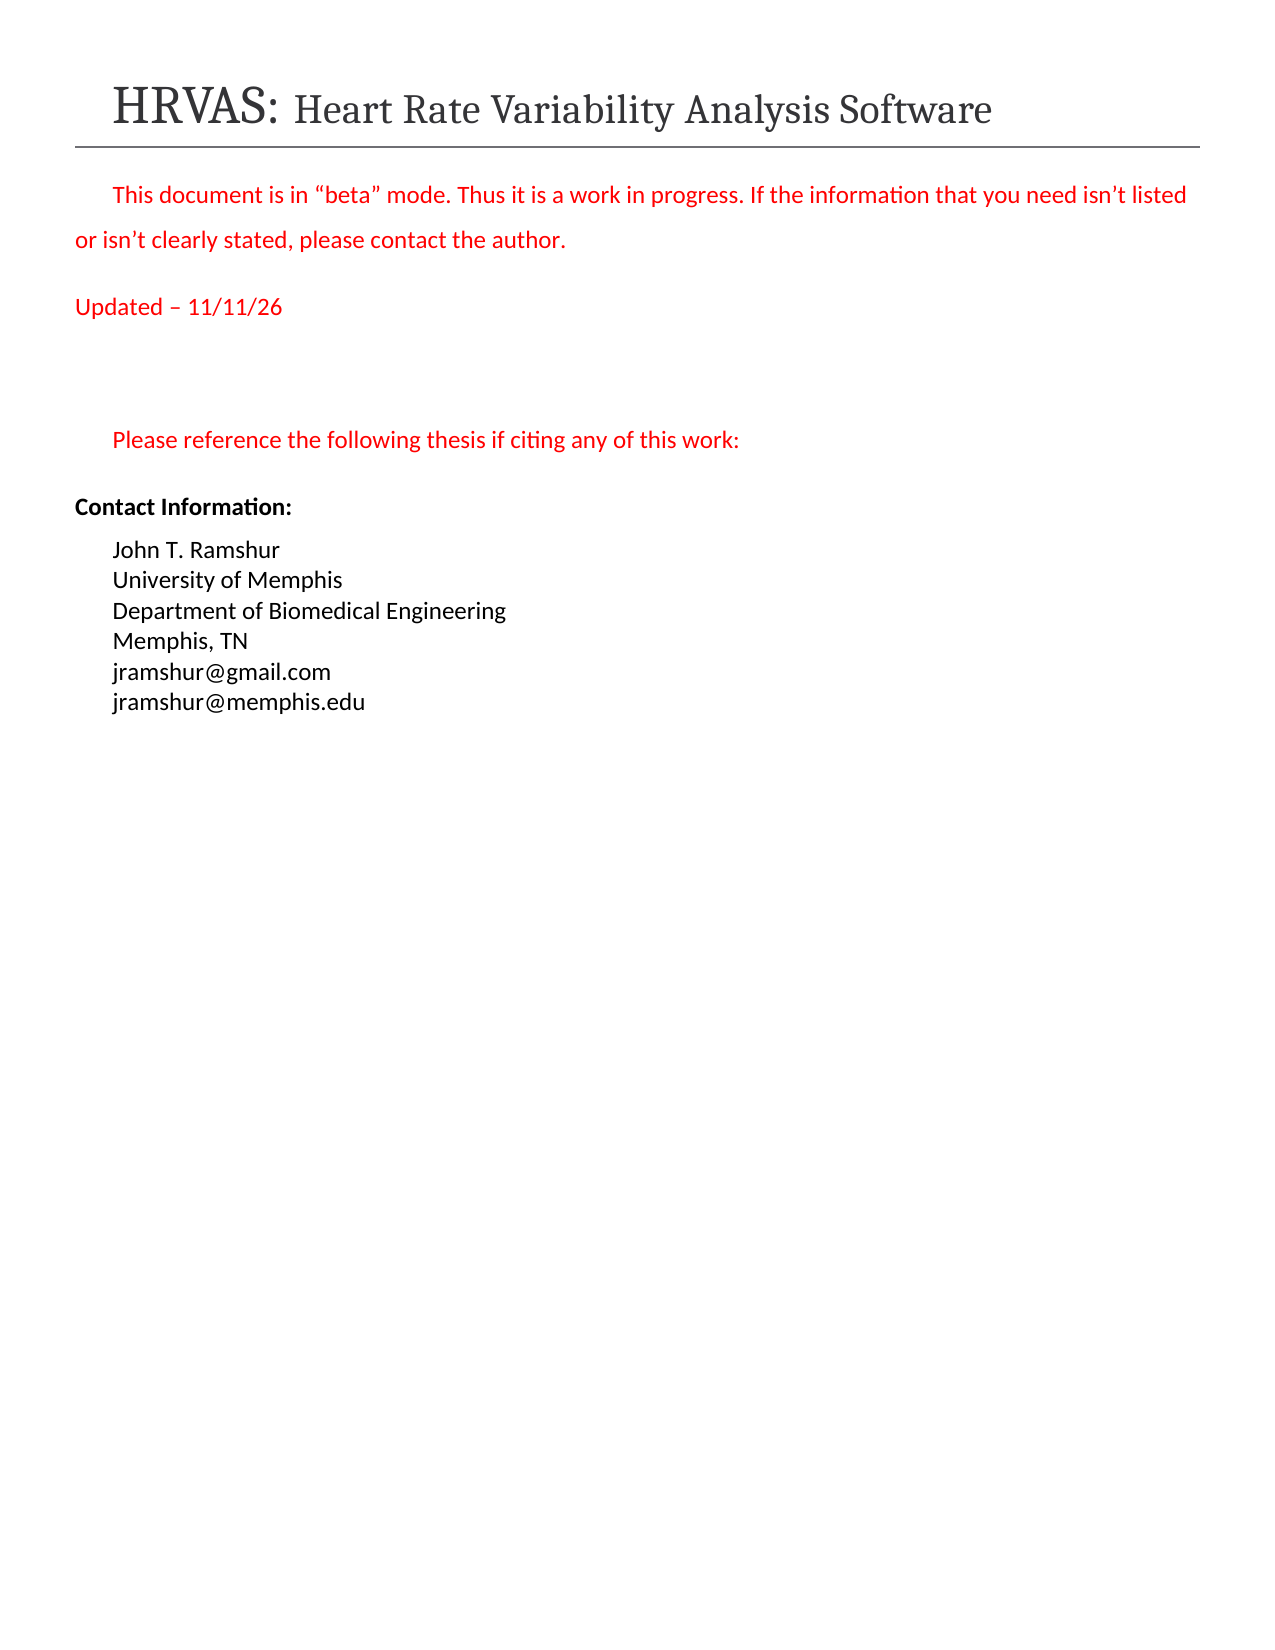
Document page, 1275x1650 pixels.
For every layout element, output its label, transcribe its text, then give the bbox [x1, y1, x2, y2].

text Please reference the following thesis if citing any of this work: [75, 424, 1200, 455]
text Contact Information: [75, 491, 1200, 521]
text Updated – 9/12/2015 [75, 291, 1200, 322]
text University of Memphis [75, 564, 1200, 595]
text This document is in “beta” mode. Thus it is a work in progress. If the information that you need isn’t listed or isn’t clearly stated, please contact the author. [75, 179, 1200, 255]
text Memphis, TN [75, 626, 1200, 656]
text jramshur@gmail.com [75, 656, 1200, 687]
text jramshur@memphis.edu [75, 687, 1200, 717]
text John T. Ramshur [75, 534, 1200, 564]
text Department of Biomedical Engineering [75, 595, 1200, 626]
title HRVAS: Heart Rate Variability Analysis Software [75, 75, 1200, 146]
